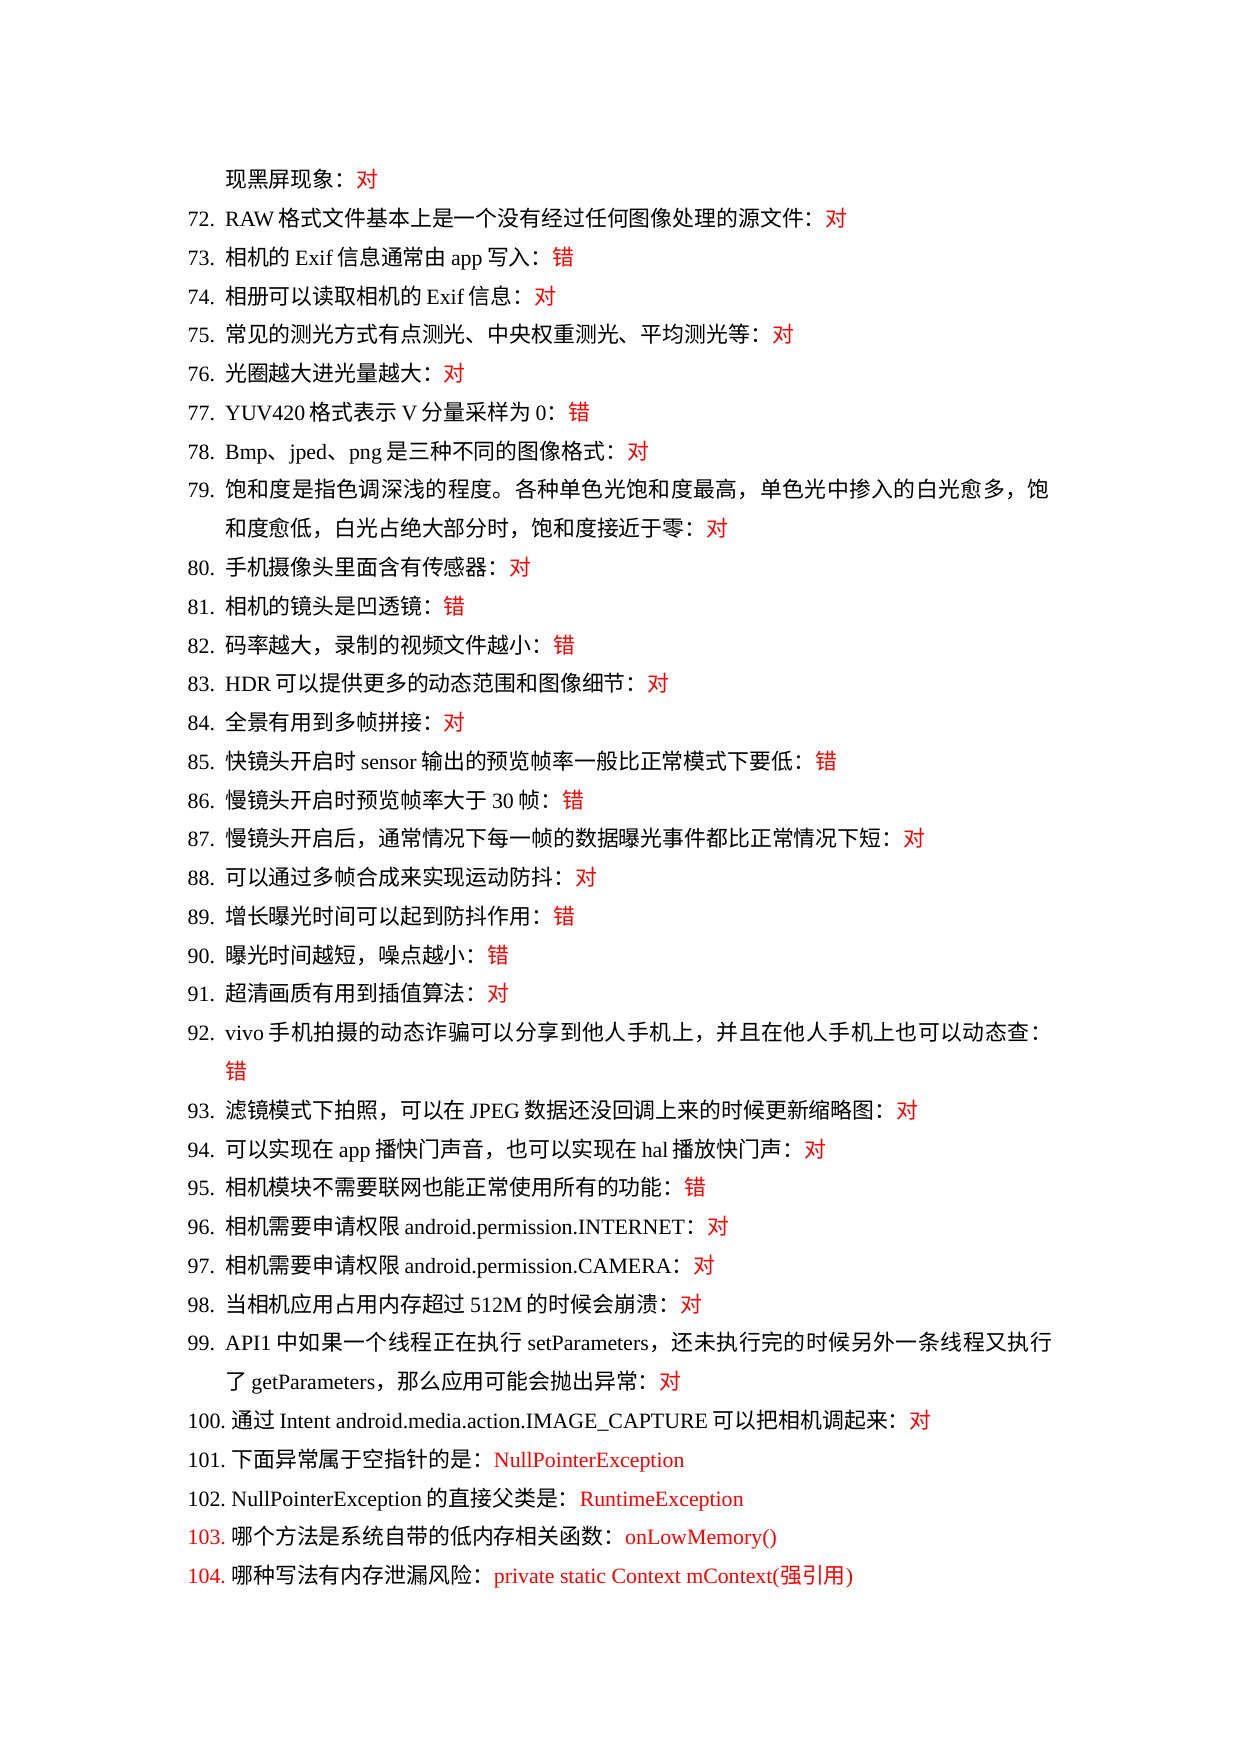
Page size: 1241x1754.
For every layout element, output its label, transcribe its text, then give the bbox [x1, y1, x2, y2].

list 哪种写法有内存泄漏风险：private static Context mContext(强引用) [187, 1558, 1053, 1590]
list 光圈越大进光量越大：对 [187, 356, 1053, 388]
list 相机需要申请权限android.permission.CAMERA：对 [187, 1247, 1053, 1280]
list 当相机应用占用内存超过512M的时候会崩溃：对 [187, 1286, 1053, 1319]
list 滤镜模式下拍照，可以在JPEG数据还没回调上来的时候更新缩略图：对 [187, 1092, 1053, 1125]
list RAW格式文件基本上是一个没有经过任何图像处理的源文件：对 [187, 201, 1053, 233]
list 下面异常属于空指针的是：NullPointerException [187, 1441, 1053, 1474]
list 相机的Exif信息通常由app写入：错 [187, 239, 1053, 272]
list 慢镜头开启后，通常情况下每一帧的数据曝光事件都比正常情况下短：对 [187, 821, 1053, 853]
list 通过Intent android.media.action.IMAGE_CAPTURE可以把相机调起来：对 [187, 1403, 1053, 1435]
list 手机摄像头里面含有传感器：对 [187, 550, 1053, 582]
list 快镜头开启时sensor输出的预览帧率一般比正常模式下要低：错 [187, 743, 1053, 776]
list 相机需要申请权限android.permission.INTERNET：对 [187, 1209, 1053, 1241]
list 哪个方法是系统自带的低内存相关函数：onLowMemory() [187, 1519, 1053, 1551]
list 饱和度是指色调深浅的程度。各种单色光饱和度最高，单色光中掺入的白光愈多，饱和度愈低，白光占绝大部分时，饱和度接近于零：对 [187, 472, 1053, 543]
list NullPointerException的直接父类是：RuntimeException [187, 1480, 1053, 1513]
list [187, 162, 1053, 194]
list 相册可以读取相机的Exif信息：对 [187, 278, 1053, 311]
list 全景有用到多帧拼接：对 [187, 705, 1053, 737]
list 慢镜头开启时预览帧率大于30帧：错 [187, 782, 1053, 815]
list 相机的镜头是凹透镜：错 [187, 588, 1053, 621]
list vivo手机拍摄的动态诈骗可以分享到他人手机上，并且在他人手机上也可以动态查：错 [187, 1015, 1053, 1086]
list 超清画质有用到插值算法：对 [187, 976, 1053, 1008]
list Bmp、jped、png是三种不同的图像格式：对 [187, 433, 1053, 466]
list 相机模块不需要联网也能正常使用所有的功能：错 [187, 1170, 1053, 1202]
list 增长曝光时间可以起到防抖作用：错 [187, 898, 1053, 931]
list 常见的测光方式有点测光、中央权重测光、平均测光等：对 [187, 317, 1053, 349]
list API1中如果一个线程正在执行setParameters，还未执行完的时候另外一条线程又执行了getParameters，那么应用可能会抛出异常：对 [187, 1325, 1053, 1396]
list 码率越大，录制的视频文件越小：错 [187, 627, 1053, 660]
list YUV420格式表示V分量采样为0：错 [187, 394, 1053, 427]
list 可以通过多帧合成来实现运动防抖：对 [187, 860, 1053, 892]
list 曝光时间越短，噪点越小：错 [187, 937, 1053, 970]
list HDR可以提供更多的动态范围和图像细节：对 [187, 666, 1053, 698]
list 可以实现在app播快门声音，也可以实现在hal播放快门声：对 [187, 1131, 1053, 1164]
